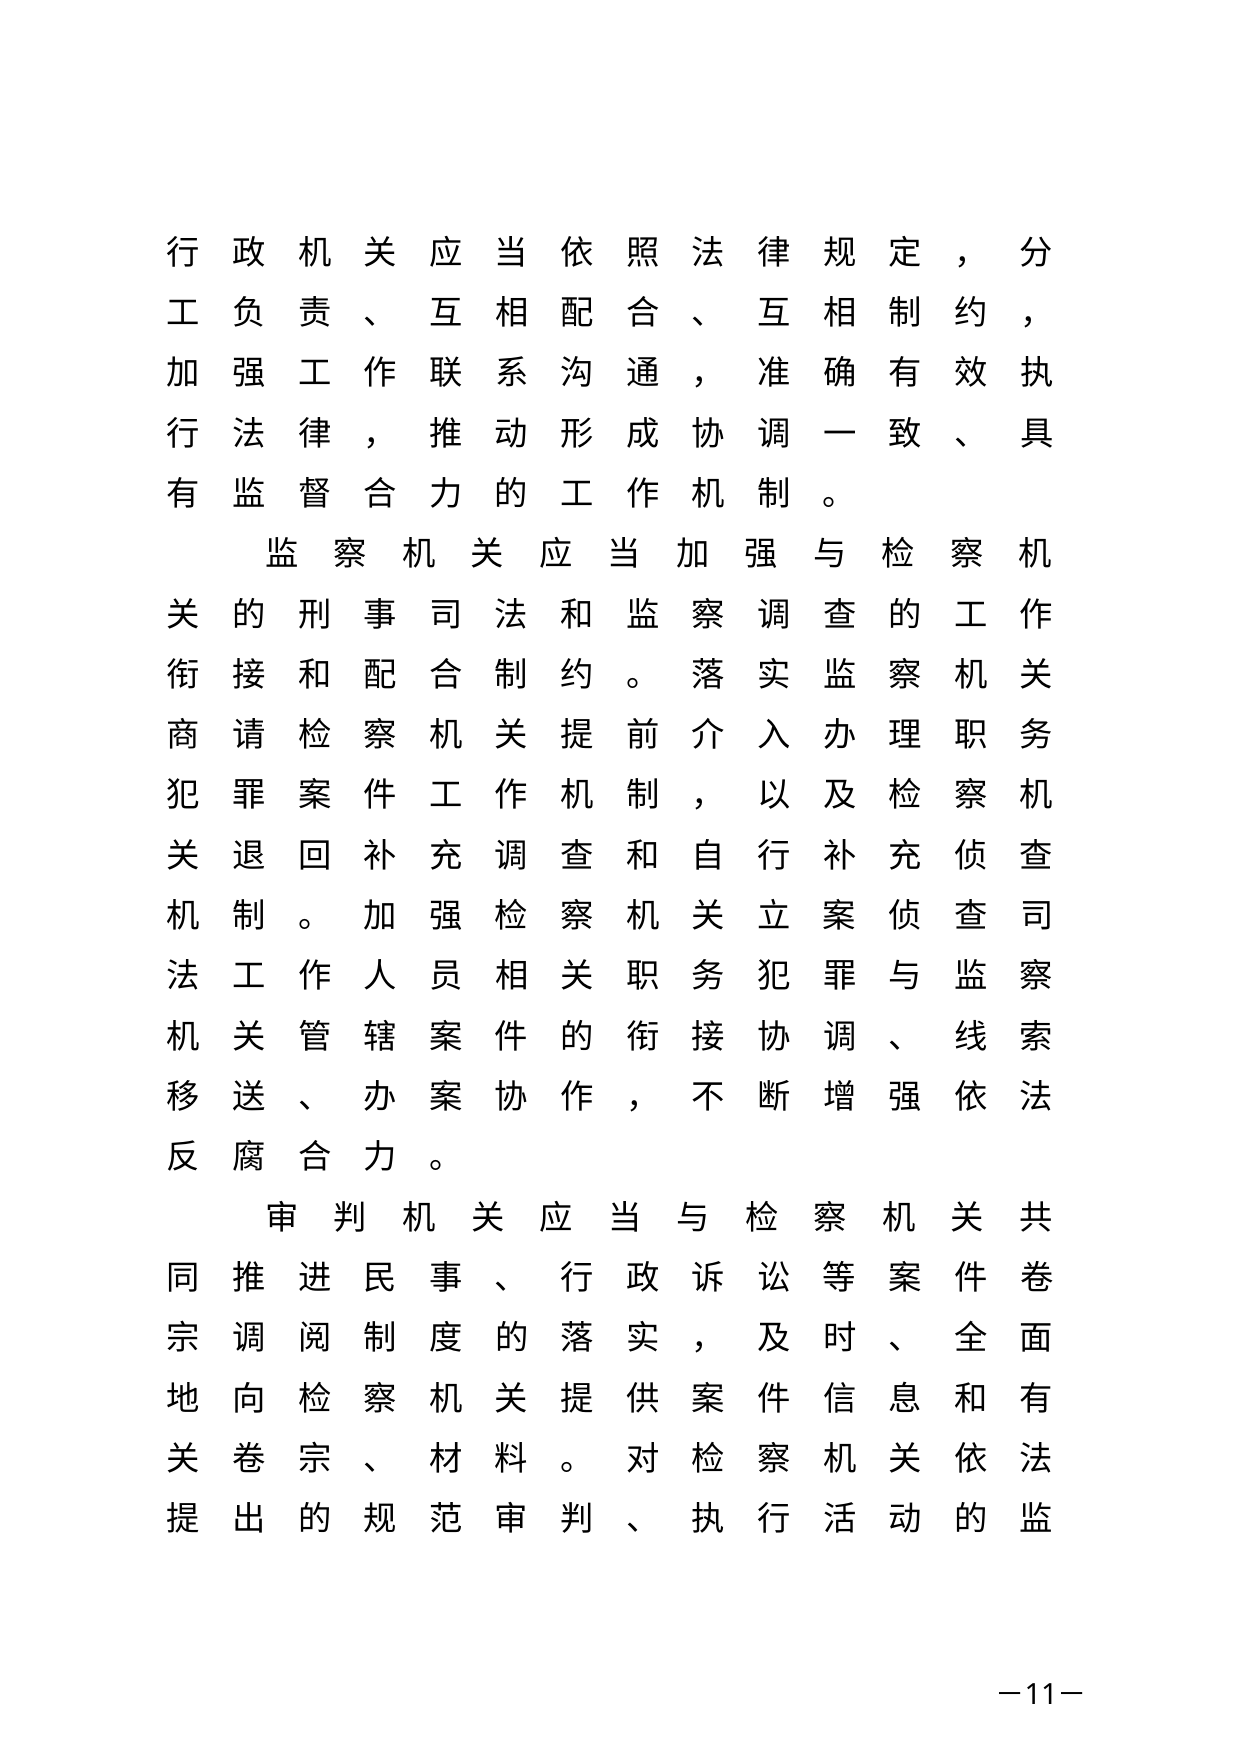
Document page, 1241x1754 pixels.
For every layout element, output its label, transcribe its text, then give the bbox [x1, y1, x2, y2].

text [167, 219, 1085, 521]
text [167, 1184, 1085, 1546]
text 监察机关应当加强与检察机关的刑事司法和监察调查的工作衔接和配合制约。落实监察机关商请检察机关提前介入办理职务犯罪案件工作机制，以及检察机关退回补充调查和自行补充侦查机制。加强检察机关立案侦查司法工作人员相关职务犯罪与监察机关管辖案件的衔接协调、线索移送、办案协作，不断增强依法反腐合力。 [167, 521, 1085, 1184]
